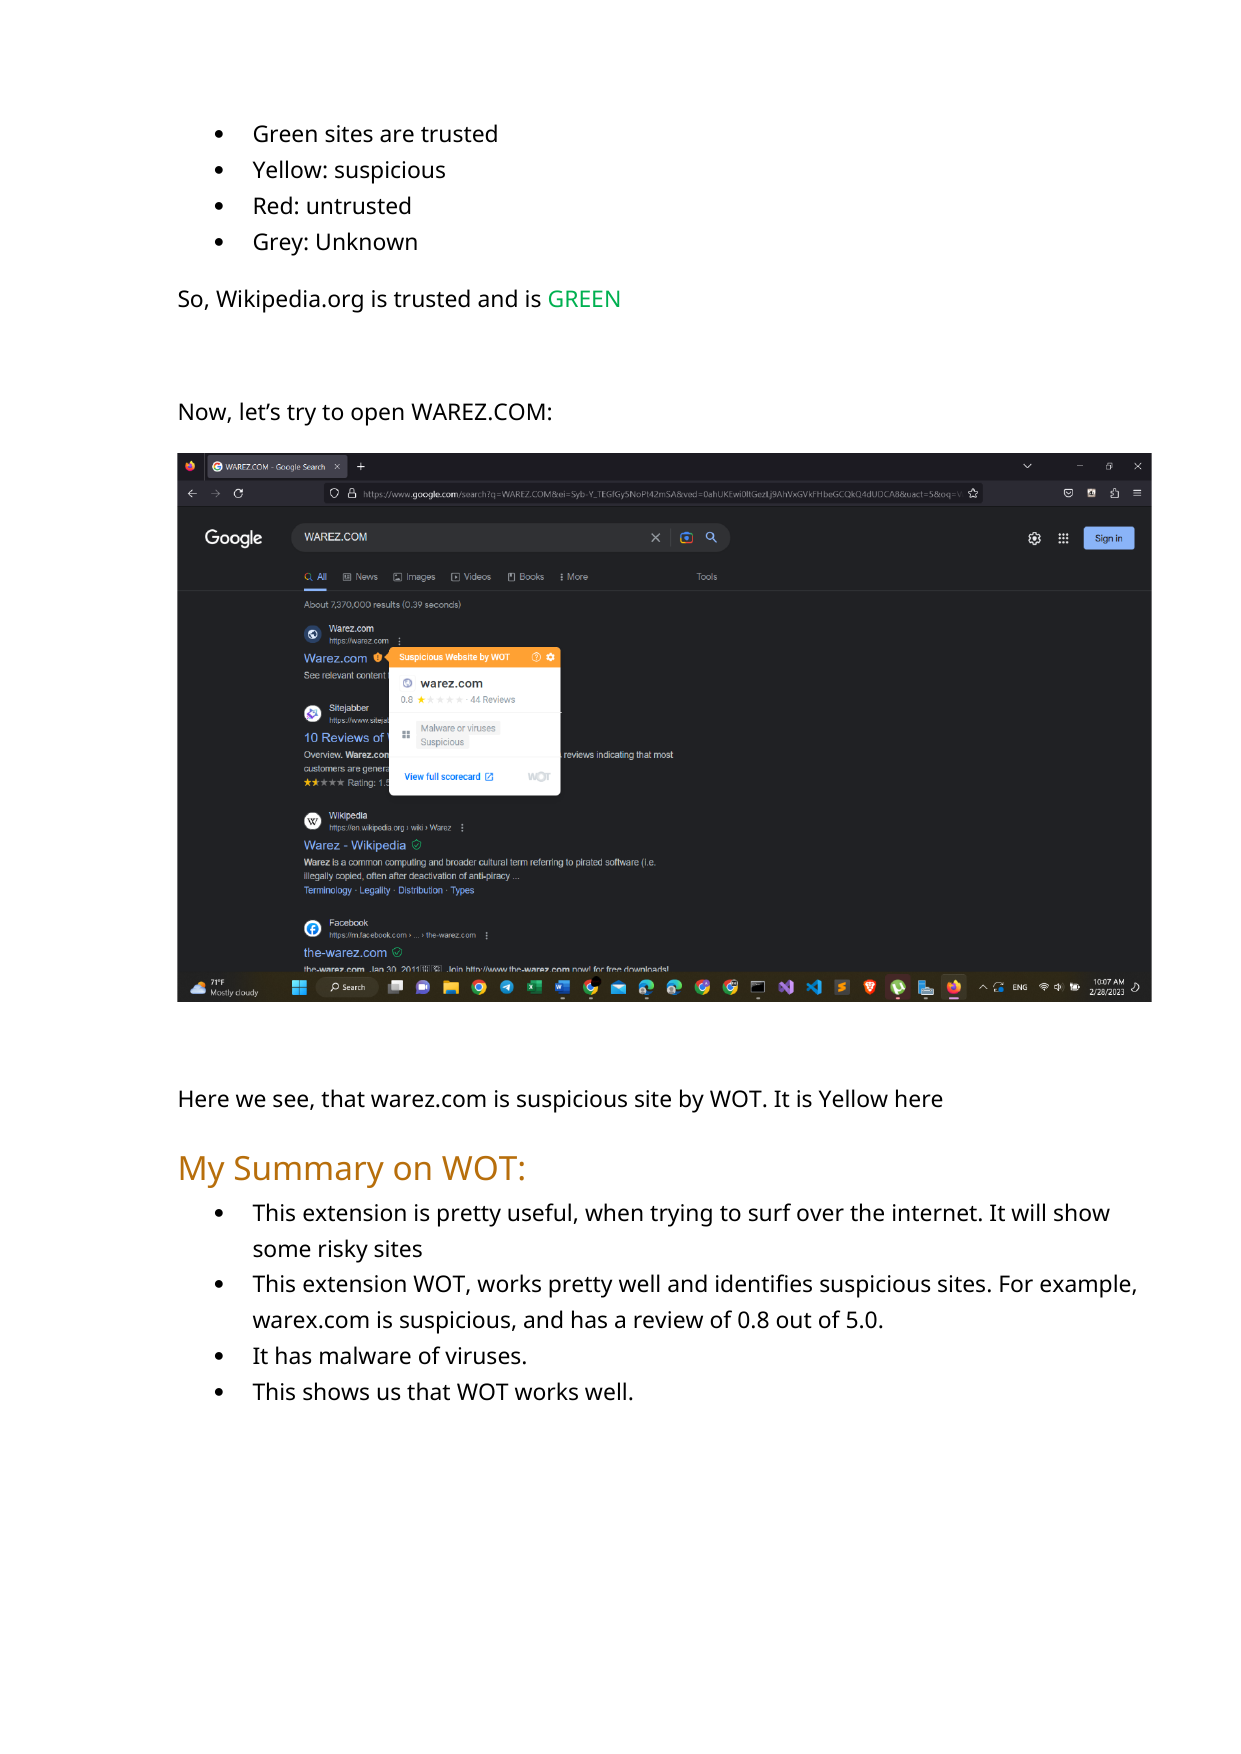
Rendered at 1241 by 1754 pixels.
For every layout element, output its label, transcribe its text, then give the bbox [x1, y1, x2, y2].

list This extension is pretty useful, when trying to surf over the internet. It will show some risky sites [215, 1197, 1152, 1264]
list Yellow: suspicious [215, 154, 1152, 185]
text Now, let’s try to open WAREZ.COM: [177, 396, 1152, 427]
text So, Wikipedia.org is trusted and is GREEN [177, 283, 1152, 314]
subtitle My Summary on WOT: [177, 1144, 1152, 1190]
picture [177, 453, 1152, 1002]
list Red: untrusted [215, 190, 1152, 221]
list It has malware of viruses. [215, 1340, 1152, 1372]
list This extension WOT, works pretty well and identifies suspicious sites. For example, warex.com is suspicious, and has a review of 0.8 out of 5.0. [215, 1268, 1152, 1336]
list Grey: Unknown [215, 226, 1152, 257]
text Here we see, that warez.com is suspicious site by WOT. It is Yellow here [177, 1083, 1152, 1115]
list This shows us that WOT works well. [215, 1376, 1152, 1407]
list Green sites are trusted [215, 118, 1152, 149]
